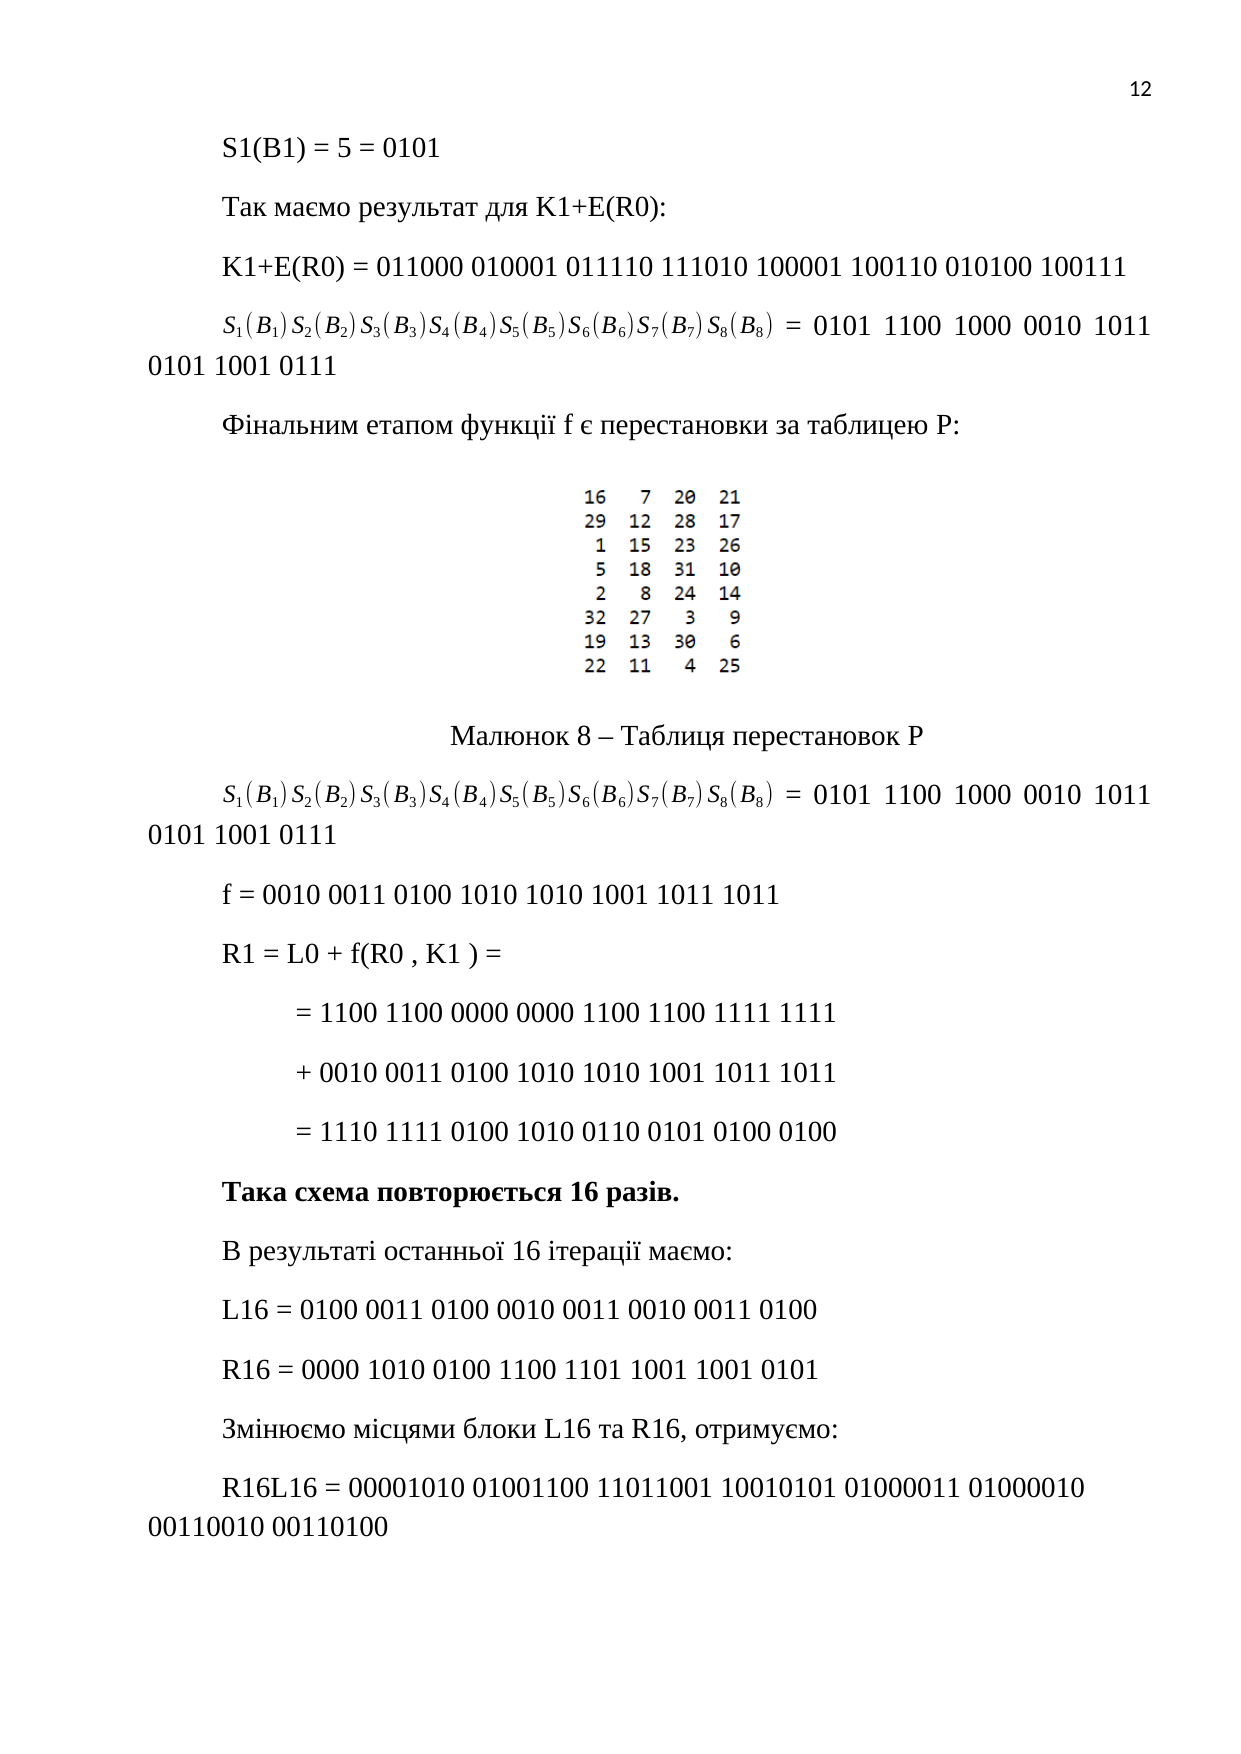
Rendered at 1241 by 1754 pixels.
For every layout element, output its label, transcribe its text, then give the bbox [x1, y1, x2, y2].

text R16L16 = 00001010 01001100 11011001 10010101 01000011 01000010 00110010 00110100 [148, 1471, 1152, 1543]
text В результаті останньої 16 ітерації маємо: [148, 1233, 1152, 1267]
text L16 = 0100 0011 0100 0010 0011 0010 0011 0100 [148, 1292, 1152, 1326]
text K1+E(R0) = 011000 010001 011110 111010 100001 100110 010100 100111 [148, 249, 1152, 282]
text f = 0010 0011 0100 1010 1010 1001 1011 1011 [148, 877, 1152, 910]
text Фінальним етапом функції f є перестановки за таблицею P: [148, 407, 1152, 441]
text = 1100 1100 0000 0000 1100 1100 1111 1111 [221, 996, 1152, 1029]
text Малюнок 8 – Таблиця перестановок P [148, 467, 1152, 752]
picture [555, 466, 766, 688]
text Змінюємо місцями блоки L16 та R16, отримуємо: [148, 1411, 1152, 1445]
text = 0101 1100 1000 0010 1011 0101 1001 0111 [148, 777, 1152, 851]
text R1 = L0 + f(R0 , K1 ) = [148, 936, 1152, 970]
text Така схема повторюється 16 разів. [148, 1174, 1152, 1207]
text = 1110 1111 0100 1010 0110 0101 0100 0100 [221, 1114, 1152, 1148]
text + 0010 0011 0100 1010 1010 1001 1011 1011 [221, 1055, 1152, 1088]
text S1(B1) = 5 = 0101 [148, 130, 1152, 163]
text R16 = 0000 1010 0100 1100 1101 1001 1001 0101 [148, 1352, 1152, 1385]
text = 0101 1100 1000 0010 1011 0101 1001 0111 [148, 308, 1152, 382]
text Так маємо результат для K1+E(R0): [148, 189, 1152, 223]
